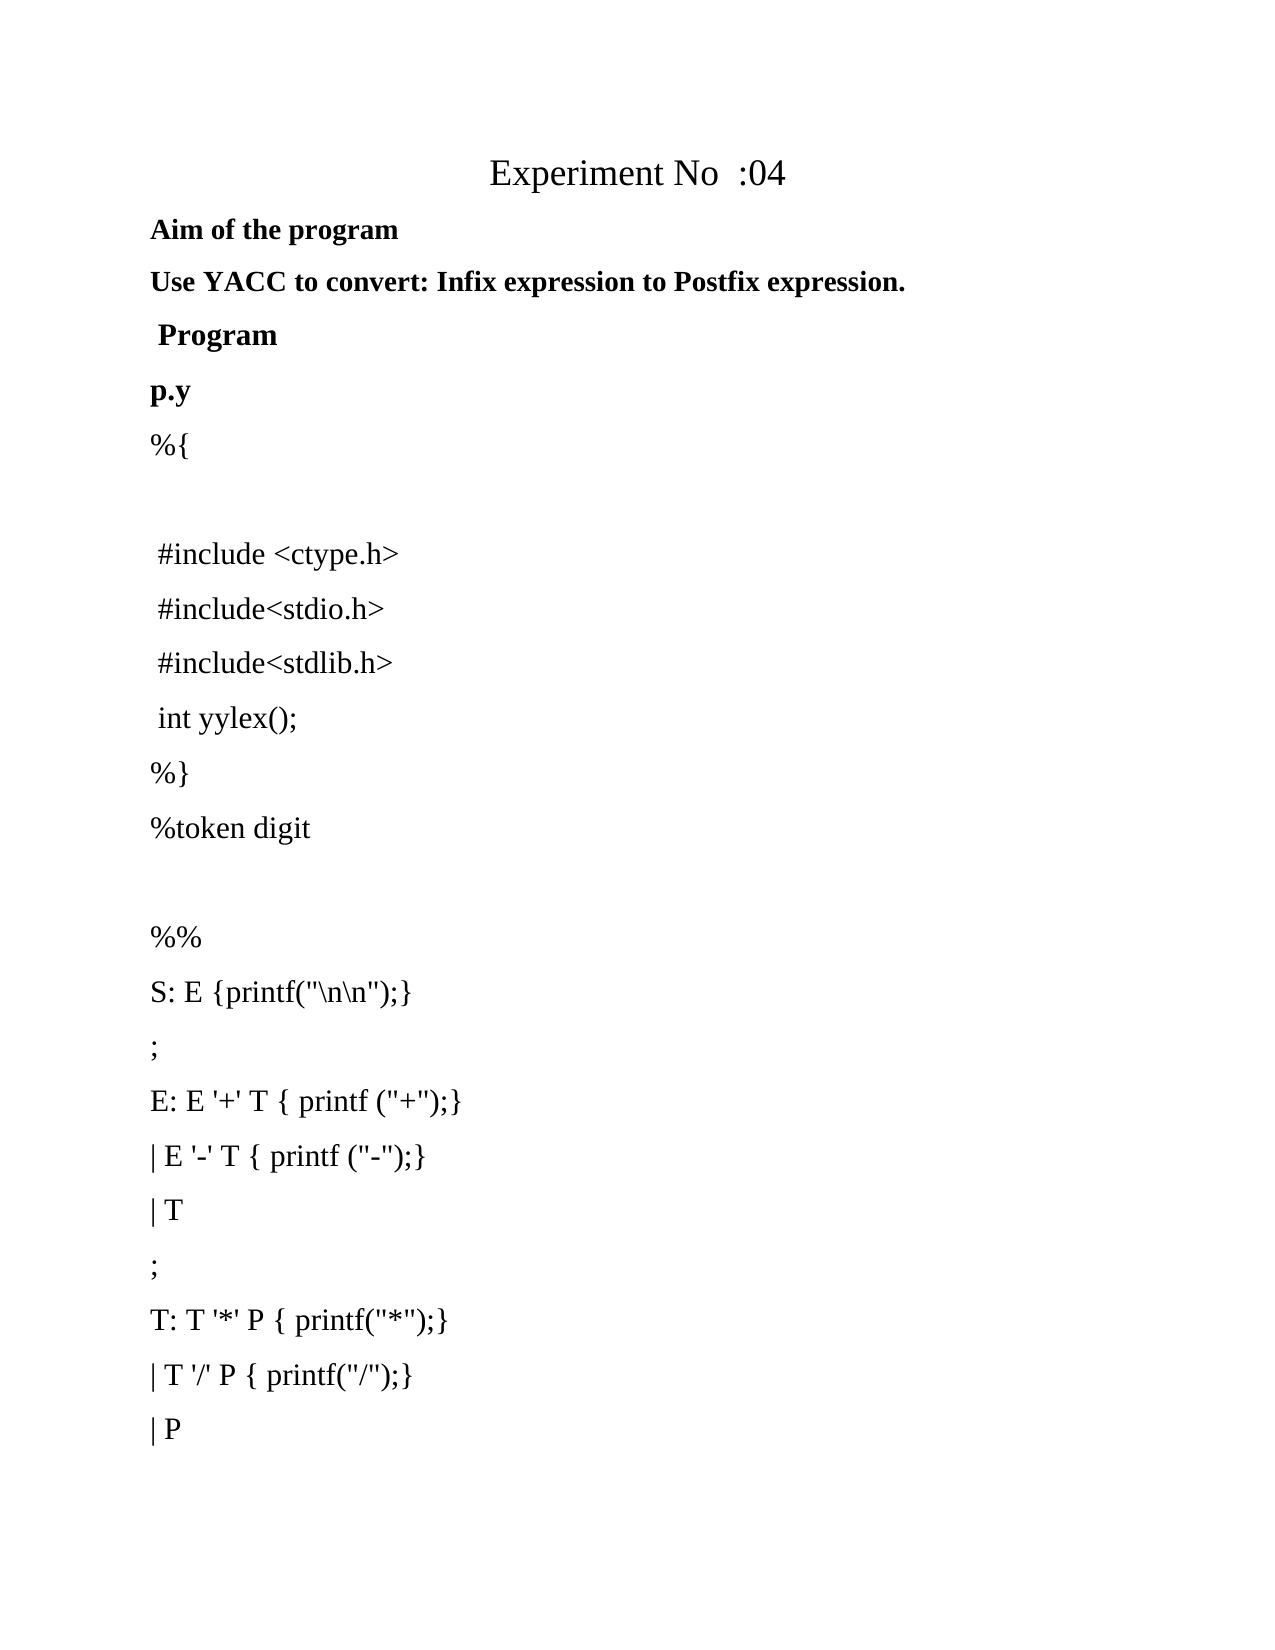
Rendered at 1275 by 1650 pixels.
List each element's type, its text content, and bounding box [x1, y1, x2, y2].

text | T [150, 1192, 1125, 1228]
text E: E '+' T { printf ("+");} [150, 1082, 1125, 1118]
text Aim of the program [150, 212, 1125, 246]
text #include <ctype.h> [150, 535, 1125, 571]
text %% [150, 918, 1125, 954]
text %} [150, 754, 1125, 790]
text | P [150, 1410, 1125, 1446]
text int yylex(); [150, 699, 1125, 735]
text Experiment No :04 [150, 150, 1125, 193]
text #include<stdio.h> [150, 590, 1125, 626]
text | E '-' T { printf ("-");} [150, 1137, 1125, 1173]
text p.y [150, 371, 1125, 407]
text Use YACC to convert: Infix expression to Postfix expression. [150, 264, 1125, 298]
text #include<stdlib.h> [150, 645, 1125, 681]
text %token digit [150, 809, 1125, 845]
text | T '/' P { printf("/");} [150, 1356, 1125, 1392]
text T: T '*' P { printf("*");} [150, 1301, 1125, 1337]
text ; [150, 1028, 1125, 1063]
text S: E {printf("\n\n");} [150, 973, 1125, 1009]
text Program [150, 317, 1125, 353]
text %{ [150, 426, 1125, 462]
text ; [150, 1246, 1125, 1282]
